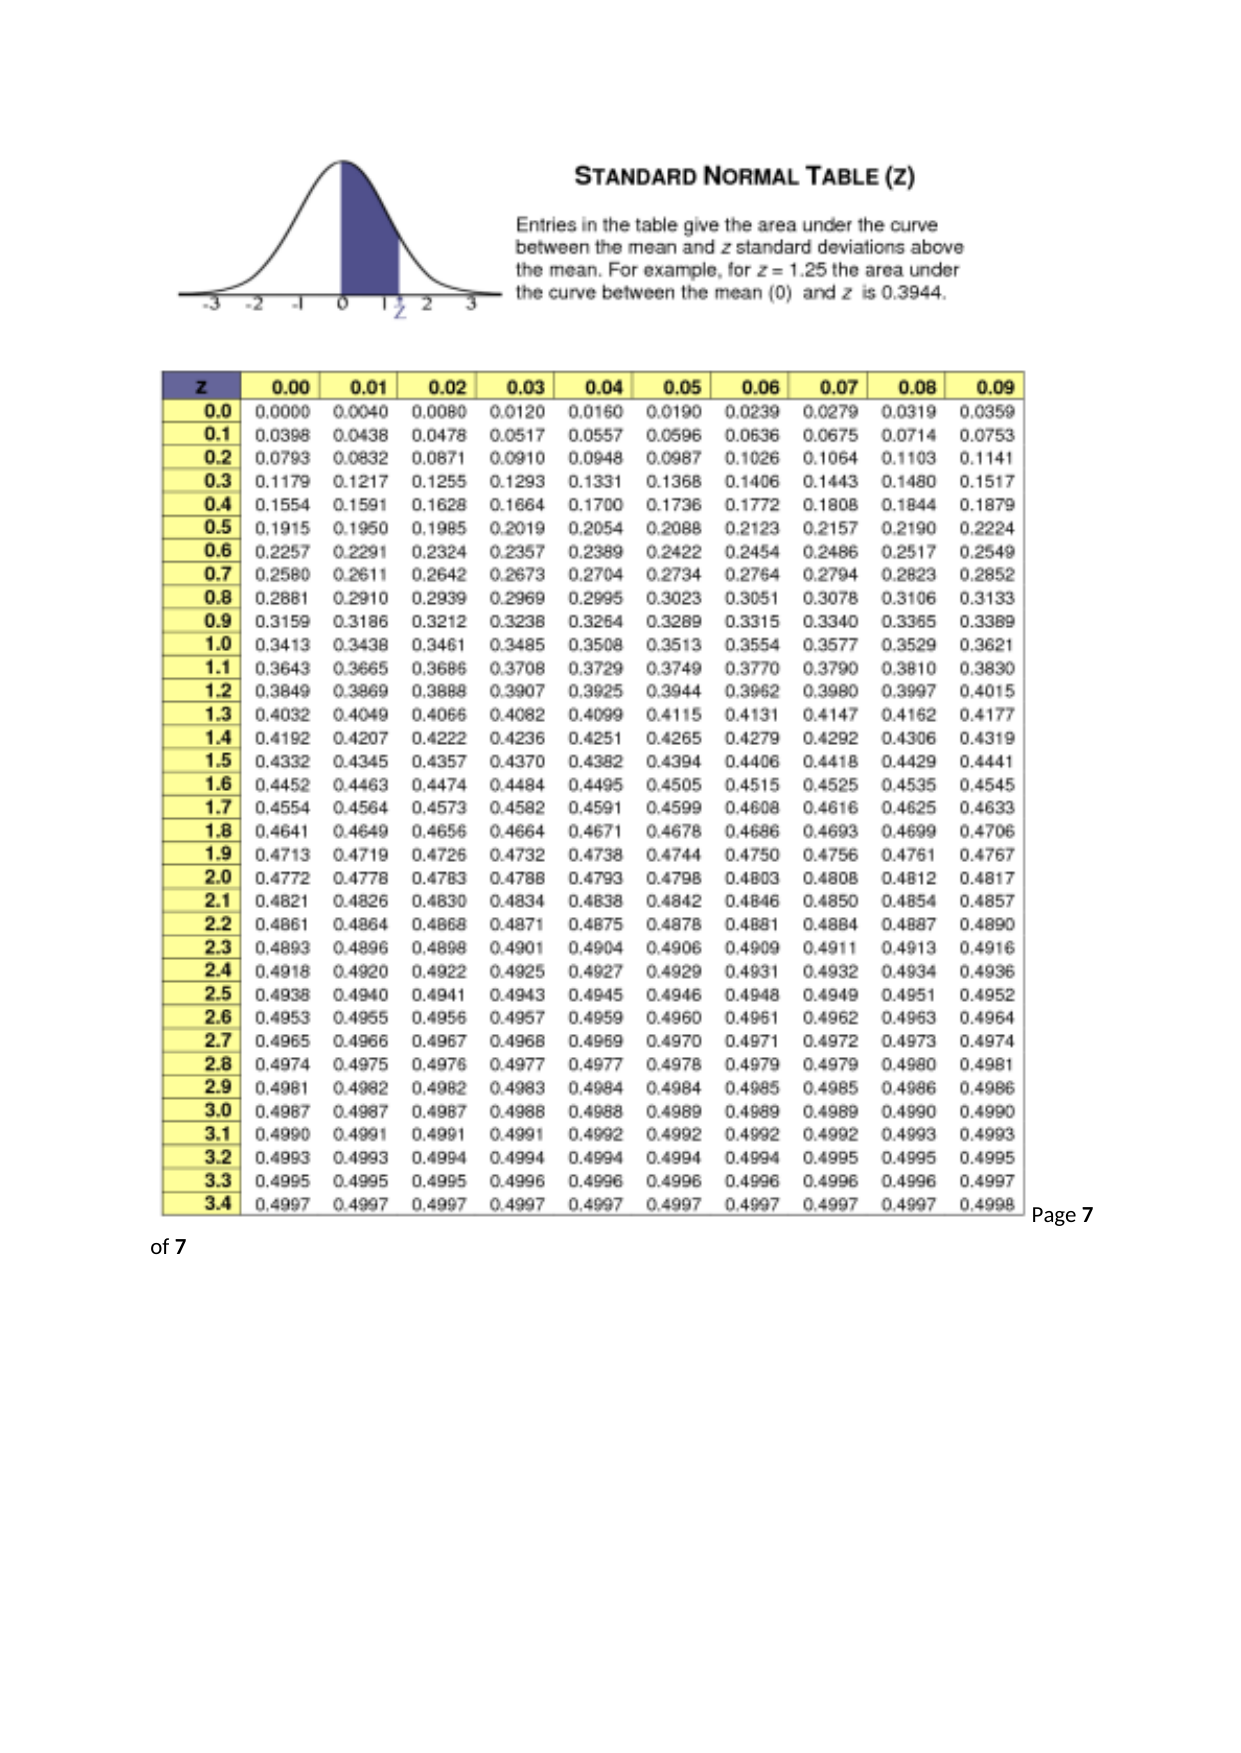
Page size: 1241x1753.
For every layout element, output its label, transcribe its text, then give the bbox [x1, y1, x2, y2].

picture [150, 148, 1032, 1223]
